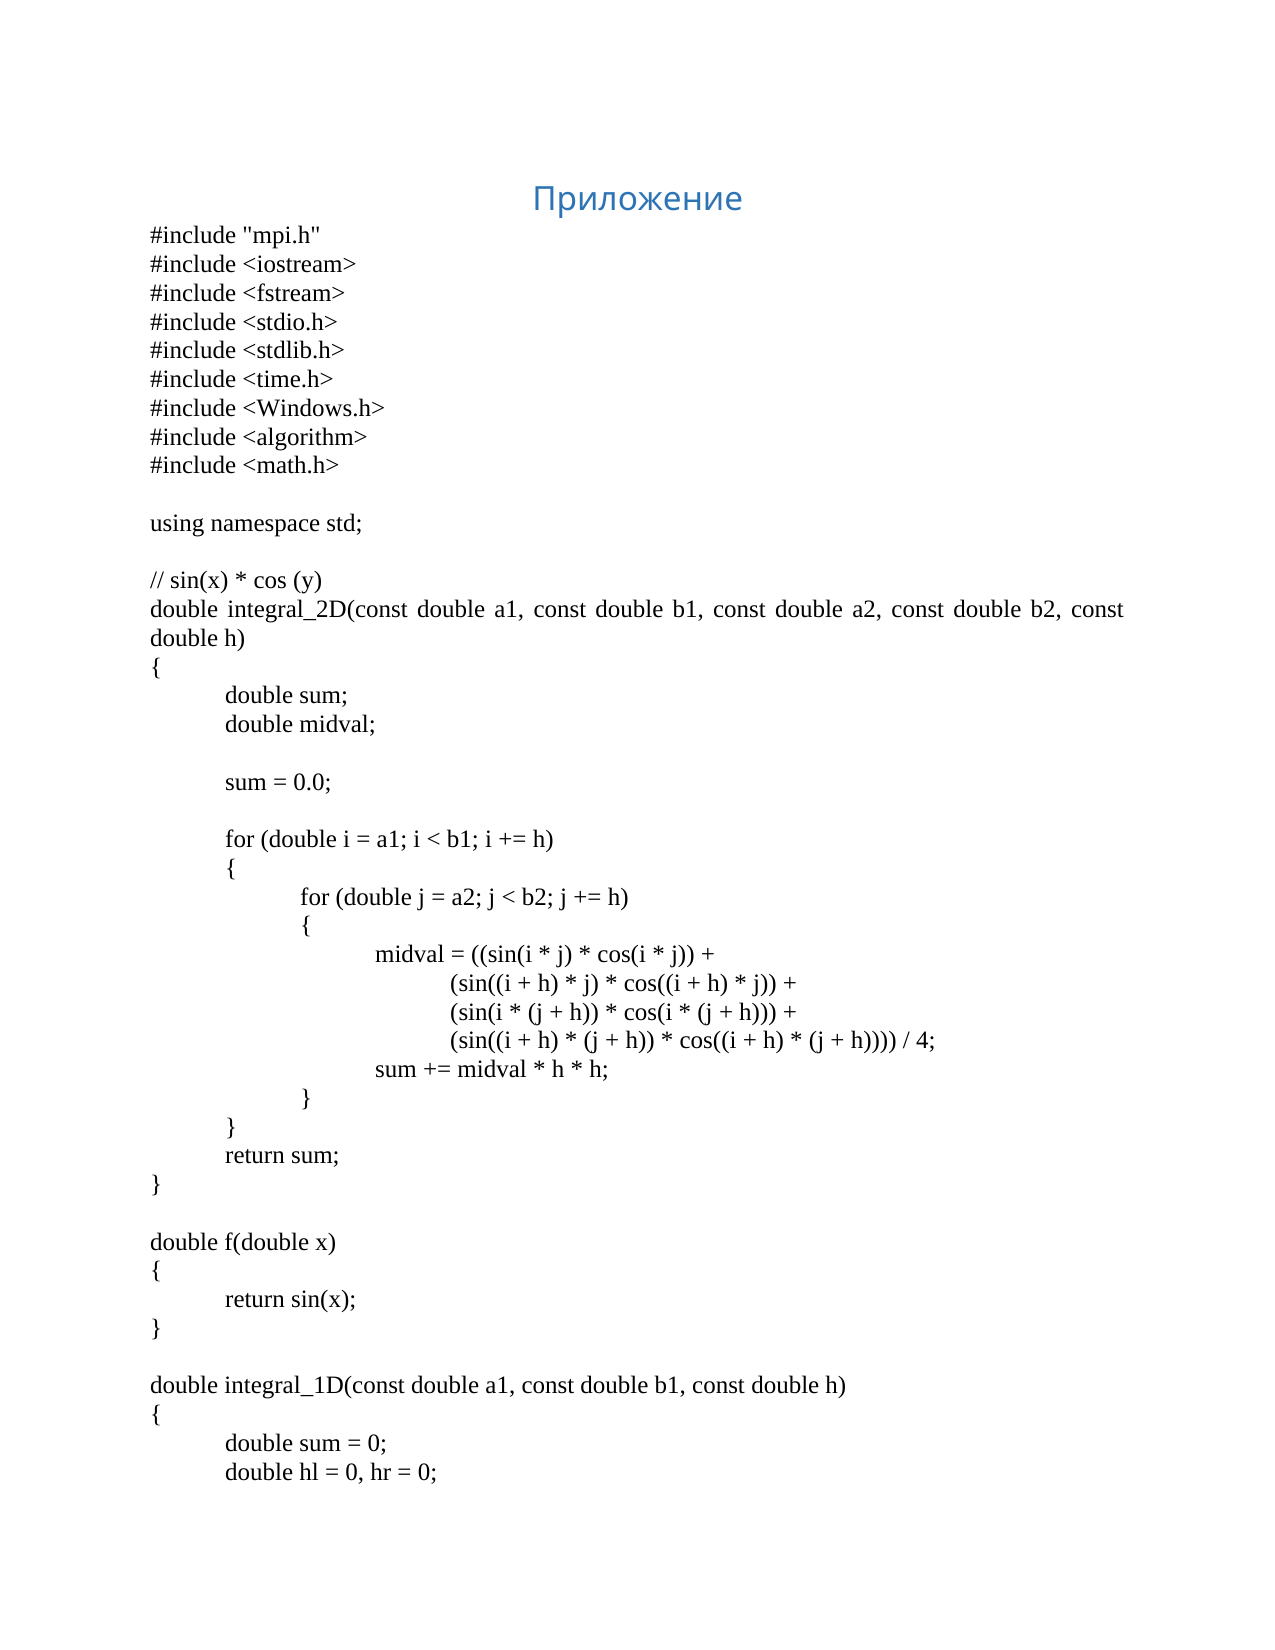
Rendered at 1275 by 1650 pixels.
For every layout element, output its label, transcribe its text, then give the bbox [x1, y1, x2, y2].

text // sin(x) * cos (y) [150, 565, 1125, 594]
text #include <stdlib.h> [150, 335, 1125, 364]
text { [150, 1255, 1125, 1284]
text sum = 0.0; [150, 767, 1125, 795]
text double integral_2D(const double a1, const double b1, const double a2, const double b2, const double h) [150, 594, 1125, 652]
text } [150, 1083, 1125, 1112]
text { [150, 1399, 1125, 1428]
text #include "mpi.h" [150, 220, 1125, 249]
text for (double j = a2; j < b2; j += h) [150, 882, 1125, 910]
text return sin(x); [150, 1284, 1125, 1313]
text } [150, 1112, 1125, 1140]
text { [150, 910, 1125, 939]
text double integral_1D(const double a1, const double b1, const double h) [150, 1370, 1125, 1399]
text { [150, 853, 1125, 882]
text } [150, 1169, 1125, 1198]
text sum += midval * h * h; [150, 1054, 1125, 1083]
text #include <stdio.h> [150, 307, 1125, 335]
text midval = ((sin(i * j) * cos(i * j)) + [150, 939, 1125, 968]
text #include <iostream> [150, 249, 1125, 278]
subtitle Приложение [150, 175, 1125, 220]
text using namespace std; [150, 508, 1125, 537]
text #include <math.h> [150, 450, 1125, 479]
text double hl = 0, hr = 0; [150, 1457, 1125, 1485]
text double sum; [150, 680, 1125, 709]
text double midval; [150, 709, 1125, 738]
text { [150, 652, 1125, 680]
text } [150, 1313, 1125, 1342]
text (sin(i * (j + h)) * cos(i * (j + h))) + [150, 997, 1125, 1025]
text (sin((i + h) * (j + h)) * cos((i + h) * (j + h)))) / 4; [150, 1025, 1125, 1054]
text #include <algorithm> [150, 422, 1125, 450]
text #include <fstream> [150, 278, 1125, 307]
text return sum; [150, 1140, 1125, 1169]
text (sin((i + h) * j) * cos((i + h) * j)) + [150, 968, 1125, 997]
text #include <Windows.h> [150, 393, 1125, 422]
text #include <time.h> [150, 364, 1125, 393]
text double f(double x) [150, 1227, 1125, 1255]
text for (double i = a1; i < b1; i += h) [150, 824, 1125, 853]
text double sum = 0; [150, 1428, 1125, 1457]
